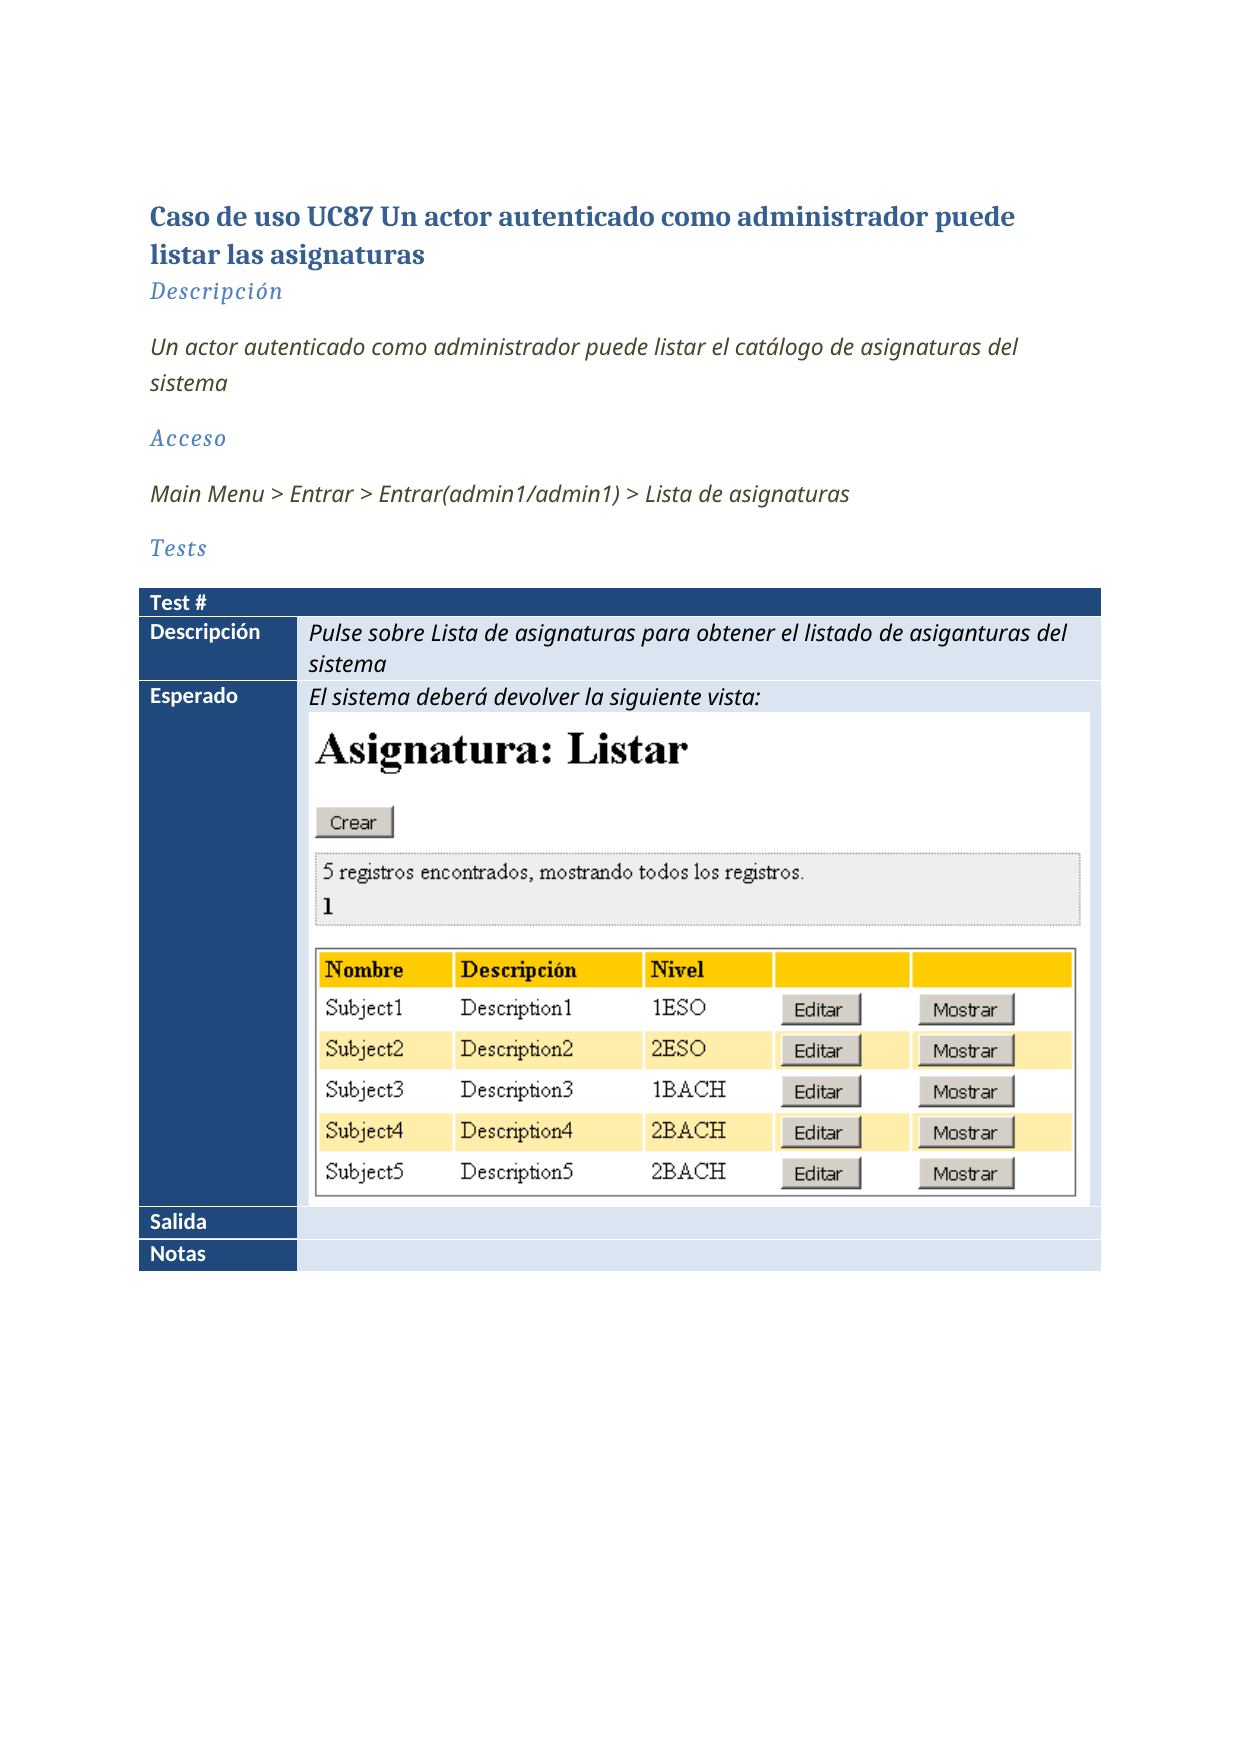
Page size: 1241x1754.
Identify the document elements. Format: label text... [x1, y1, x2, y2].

subtitle Tests [150, 534, 1090, 563]
text Main Menu > Entrar > Entrar(admin1/admin1) > Lista de asignaturas [150, 477, 1090, 509]
table_header Test # [139, 588, 1101, 616]
table_cell Pulse sobre Lista de asignaturas para obtener el listado de asiganturas del sistema [298, 617, 1101, 680]
subtitle Caso de uso UC87 Un actor autenticado como administrador puede listar las asignaturas [150, 200, 1090, 272]
subtitle Acceso [150, 424, 1090, 452]
table_cell Salida [139, 1207, 297, 1238]
table_cell Notas [139, 1240, 297, 1271]
picture [308, 712, 1091, 1207]
table_cell Esperado [139, 681, 297, 1206]
subtitle Descripción [150, 277, 1090, 306]
table_cell El sistema deberá devolver la siguiente vista: [298, 681, 1101, 1206]
table_cell Descripción [139, 617, 297, 680]
text Un actor autenticado como administrador puede listar el catálogo de asignaturas del sistema [150, 331, 1090, 398]
table_cell [298, 1240, 1101, 1271]
table_cell [298, 1207, 1101, 1238]
